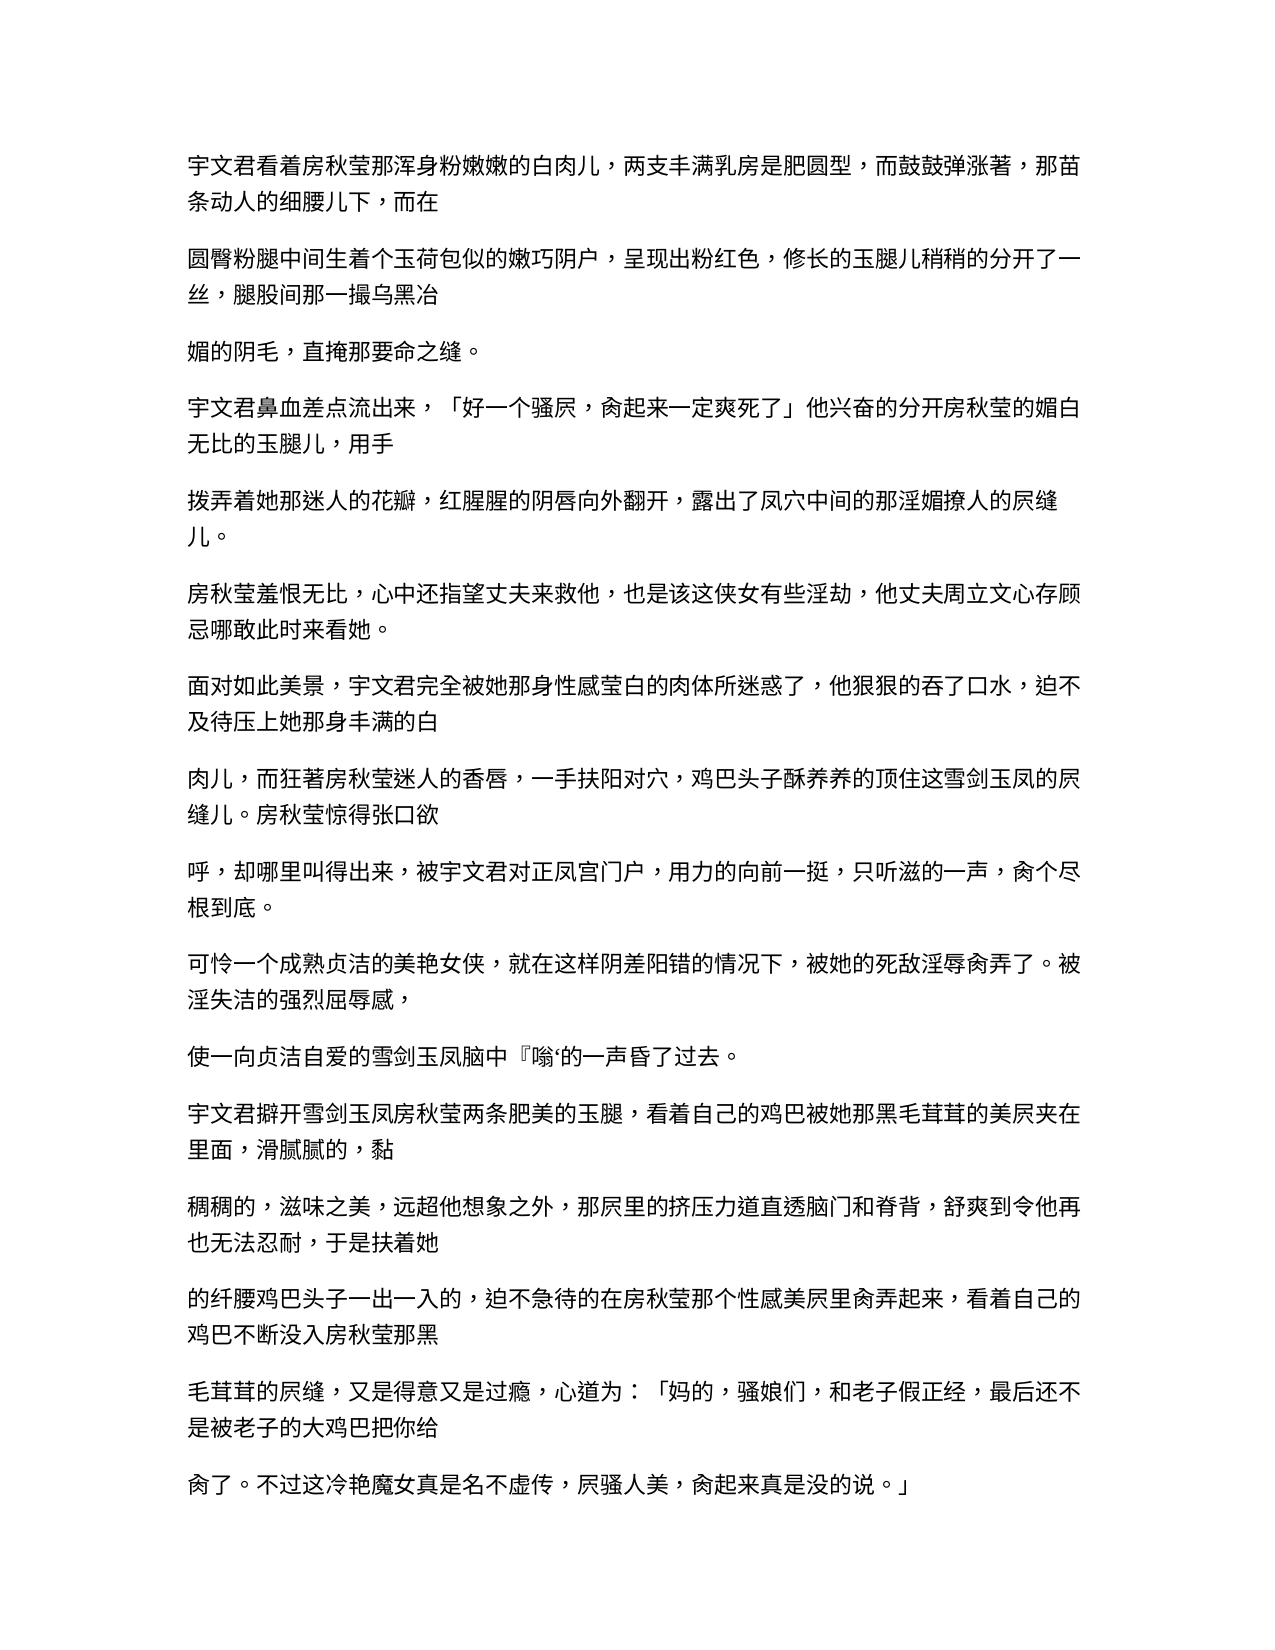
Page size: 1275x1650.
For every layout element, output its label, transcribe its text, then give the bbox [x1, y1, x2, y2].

text 拨弄着她那迷人的花瓣，红腥腥的阴唇向外翻开，露出了凤穴中间的那淫媚撩人的屄缝儿。 [187, 485, 1087, 552]
text 使一向贞洁自爱的雪剑玉凤脑中『嗡‘的一声昏了过去。 [187, 1041, 1087, 1072]
text 呼，却哪里叫得出来，被宇文君对正凤宫门户，用力的向前一挺，只听滋的一声，肏个尽根到底。 [187, 856, 1087, 923]
text 稠稠的，滋味之美，远超他想象之外，那屄里的挤压力道直透脑门和脊背，舒爽到令他再也无法忍耐，于是扶着她 [187, 1191, 1087, 1258]
text 面对如此美景，宇文君完全被她那身性感莹白的肉体所迷惑了，他狠狠的吞了口水，迫不及待压上她那身丰满的白 [187, 670, 1087, 737]
text 房秋莹羞恨无比，心中还指望丈夫来救他，也是该这侠女有些淫劫，他丈夫周立文心存顾忌哪敢此时来看她。 [187, 578, 1087, 645]
text 肏了。不过这冷艳魔女真是名不虚传，屄骚人美，肏起来真是没的说。」 [187, 1469, 1087, 1500]
text 肉儿，而狂著房秋莹迷人的香唇，一手扶阳对穴，鸡巴头子酥养养的顶住这雪剑玉凤的屄缝儿。房秋莹惊得张口欲 [187, 763, 1087, 830]
text 宇文君鼻血差点流出来，「好一个骚屄，肏起来一定爽死了」他兴奋的分开房秋莹的媚白无比的玉腿儿，用手 [187, 392, 1087, 459]
text 宇文君擗开雪剑玉凤房秋莹两条肥美的玉腿，看着自己的鸡巴被她那黑毛茸茸的美屄夹在里面，滑腻腻的，黏 [187, 1098, 1087, 1165]
text 毛茸茸的屄缝，又是得意又是过瘾，心道为：「妈的，骚娘们，和老子假正经，最后还不是被老子的大鸡巴把你给 [187, 1376, 1087, 1443]
text 可怜一个成熟贞洁的美艳女侠，就在这样阴差阳错的情况下，被她的死敌淫辱肏弄了。被淫失洁的强烈屈辱感， [187, 948, 1087, 1016]
text 媚的阴毛，直掩那要命之缝。 [187, 335, 1087, 367]
text 的纤腰鸡巴头子一出一入的，迫不急待的在房秋莹那个性感美屄里肏弄起来，看着自己的鸡巴不断没入房秋莹那黑 [187, 1283, 1087, 1351]
text 宇文君看着房秋莹那浑身粉嫩嫩的白肉儿，两支丰满乳房是肥圆型，而鼓鼓弹涨著，那苗条动人的细腰儿下，而在 [187, 150, 1087, 217]
text 圆臀粉腿中间生着个玉荷包似的嫩巧阴户，呈现出粉红色，修长的玉腿儿稍稍的分开了一丝，腿股间那一撮乌黑冶 [187, 243, 1087, 310]
